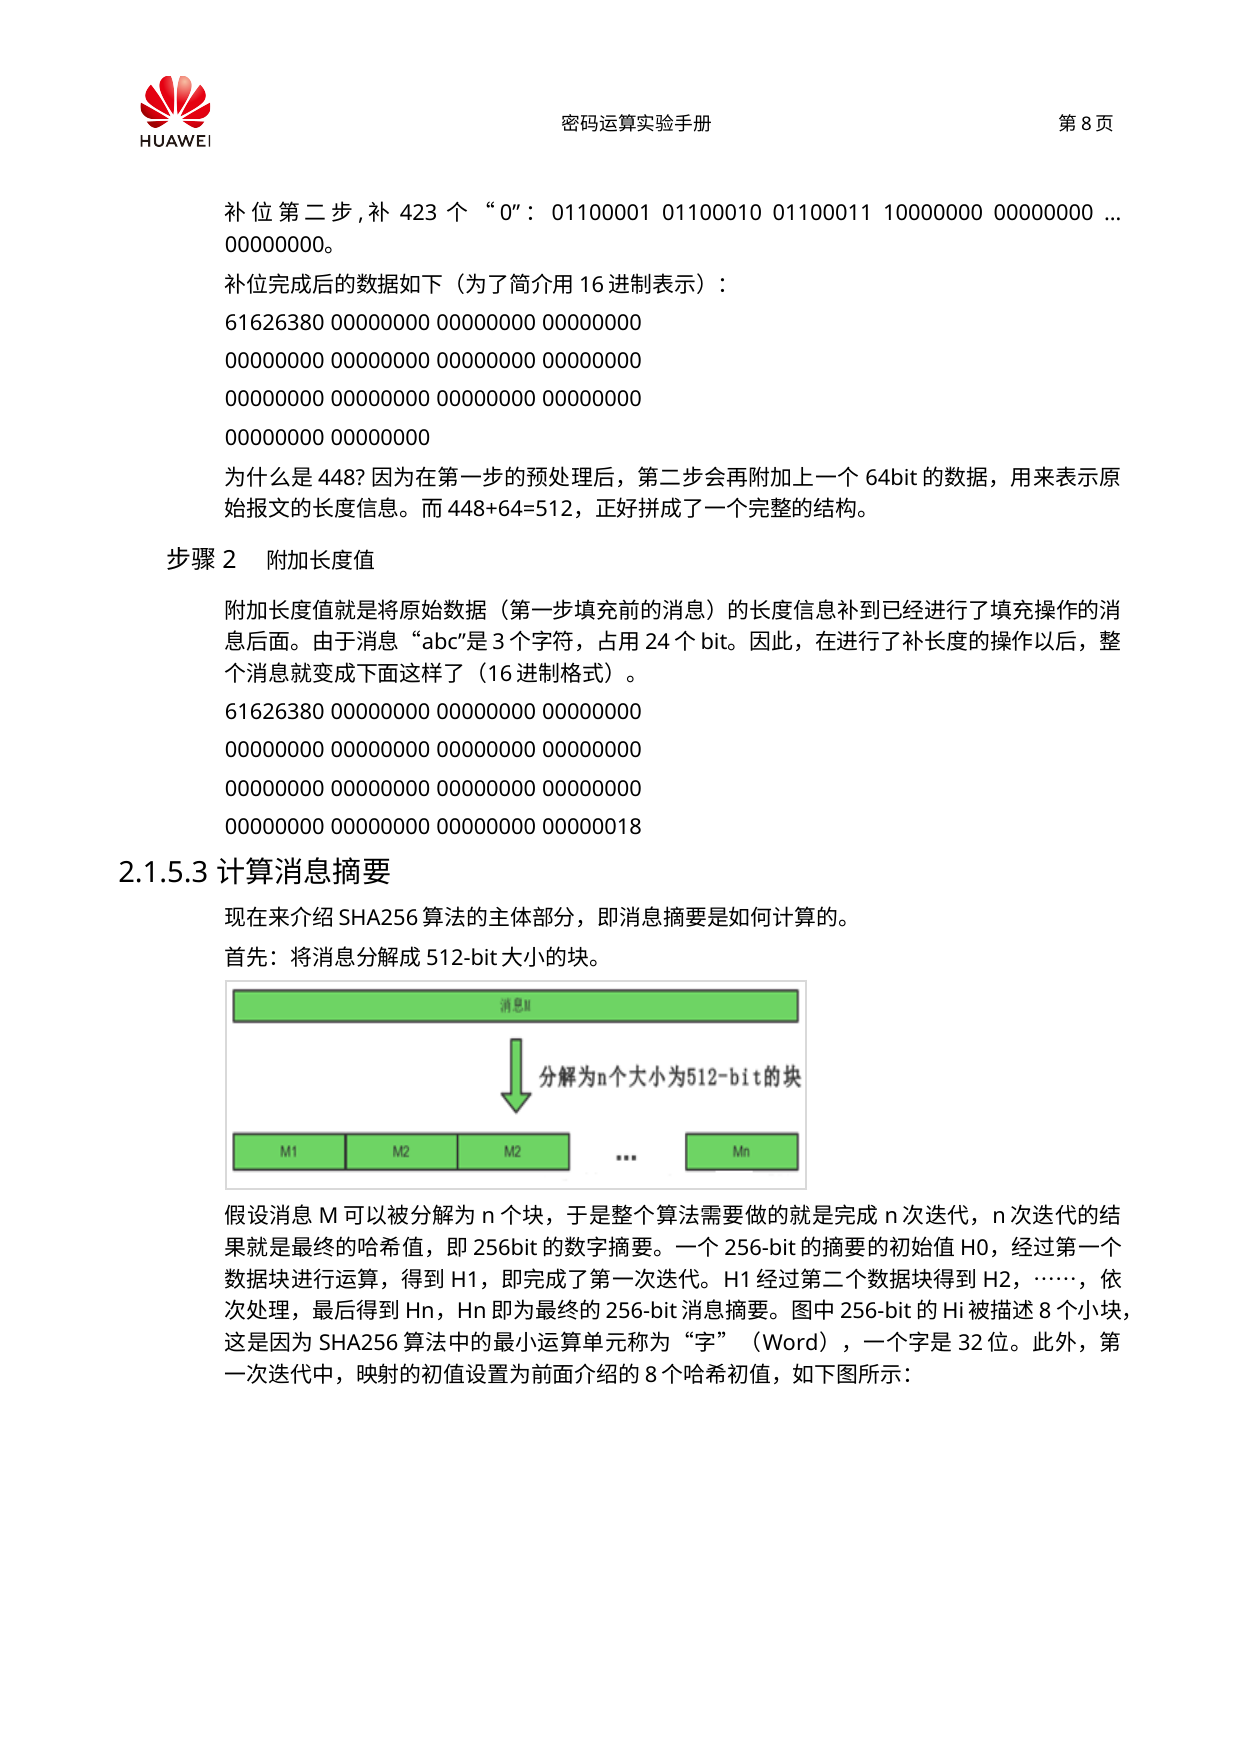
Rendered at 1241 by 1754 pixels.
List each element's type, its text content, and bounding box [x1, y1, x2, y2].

text 61626380 00000000 00000000 00000000 [224, 696, 1122, 726]
text 假设消息M可以被分解为n个块，于是整个算法需要做的就是完成n次迭代，n次迭代的结果就是最终的哈希值，即256bit的数字摘要。一个256-bit的摘要的初始值H0，经过第一个数据块进行运算，得到H1，即完成了第一次迭代。H1经过第二个数据块得到H2，……，依次处理，最后得到Hn，Hn即为最终的256-bit消息摘要。图中256-bit的Hi被描述8个小块，这是因为SHA256算法中的最小运算单元称为“字”（Word），一个字是32位。此外，第一次迭代中，映射的初值设置为前面介绍的8个哈希初值，如下图所示： [224, 1198, 1122, 1389]
text 00000000 00000000 00000000 00000000 [224, 345, 1122, 375]
text 00000000 00000000 00000000 00000000 [224, 383, 1122, 413]
text 附加长度值就是将原始数据（第一步填充前的消息）的长度信息补到已经进行了填充操作的消息后面。由于消息“abc”是3个字符，占用24个bit。因此，在进行了补长度的操作以后，整个消息就变成下面这样了（16进制格式）。 [224, 593, 1122, 688]
text 补位第二步,补423个“0”：01100001 01100010 01100011 10000000 00000000 … 00000000。 [224, 195, 1122, 259]
picture [227, 982, 805, 1188]
text 00000000 00000000 00000000 00000018 [224, 811, 1122, 840]
text 现在来介绍SHA256算法的主体部分，即消息摘要是如何计算的。 [224, 899, 1122, 931]
text 首先：将消息分解成512-bit大小的块。 [224, 939, 1122, 971]
text 00000000 00000000 00000000 00000000 [224, 734, 1122, 764]
text 00000000 00000000 [224, 421, 1122, 451]
text 00000000 00000000 00000000 00000000 [224, 772, 1122, 802]
picture [140, 76, 211, 147]
subtitle 计算消息摘要 [118, 849, 1122, 891]
list 附加长度值 [236, 540, 1122, 576]
text 为什么是448? 因为在第一步的预处理后，第二步会再附加上一个64bit的数据，用来表示原始报文的长度信息。而448+64=512，正好拼成了一个完整的结构。 [224, 459, 1122, 523]
text 61626380 00000000 00000000 00000000 [224, 307, 1122, 337]
text 补位完成后的数据如下（为了简介用16进制表示）： [224, 267, 1122, 299]
